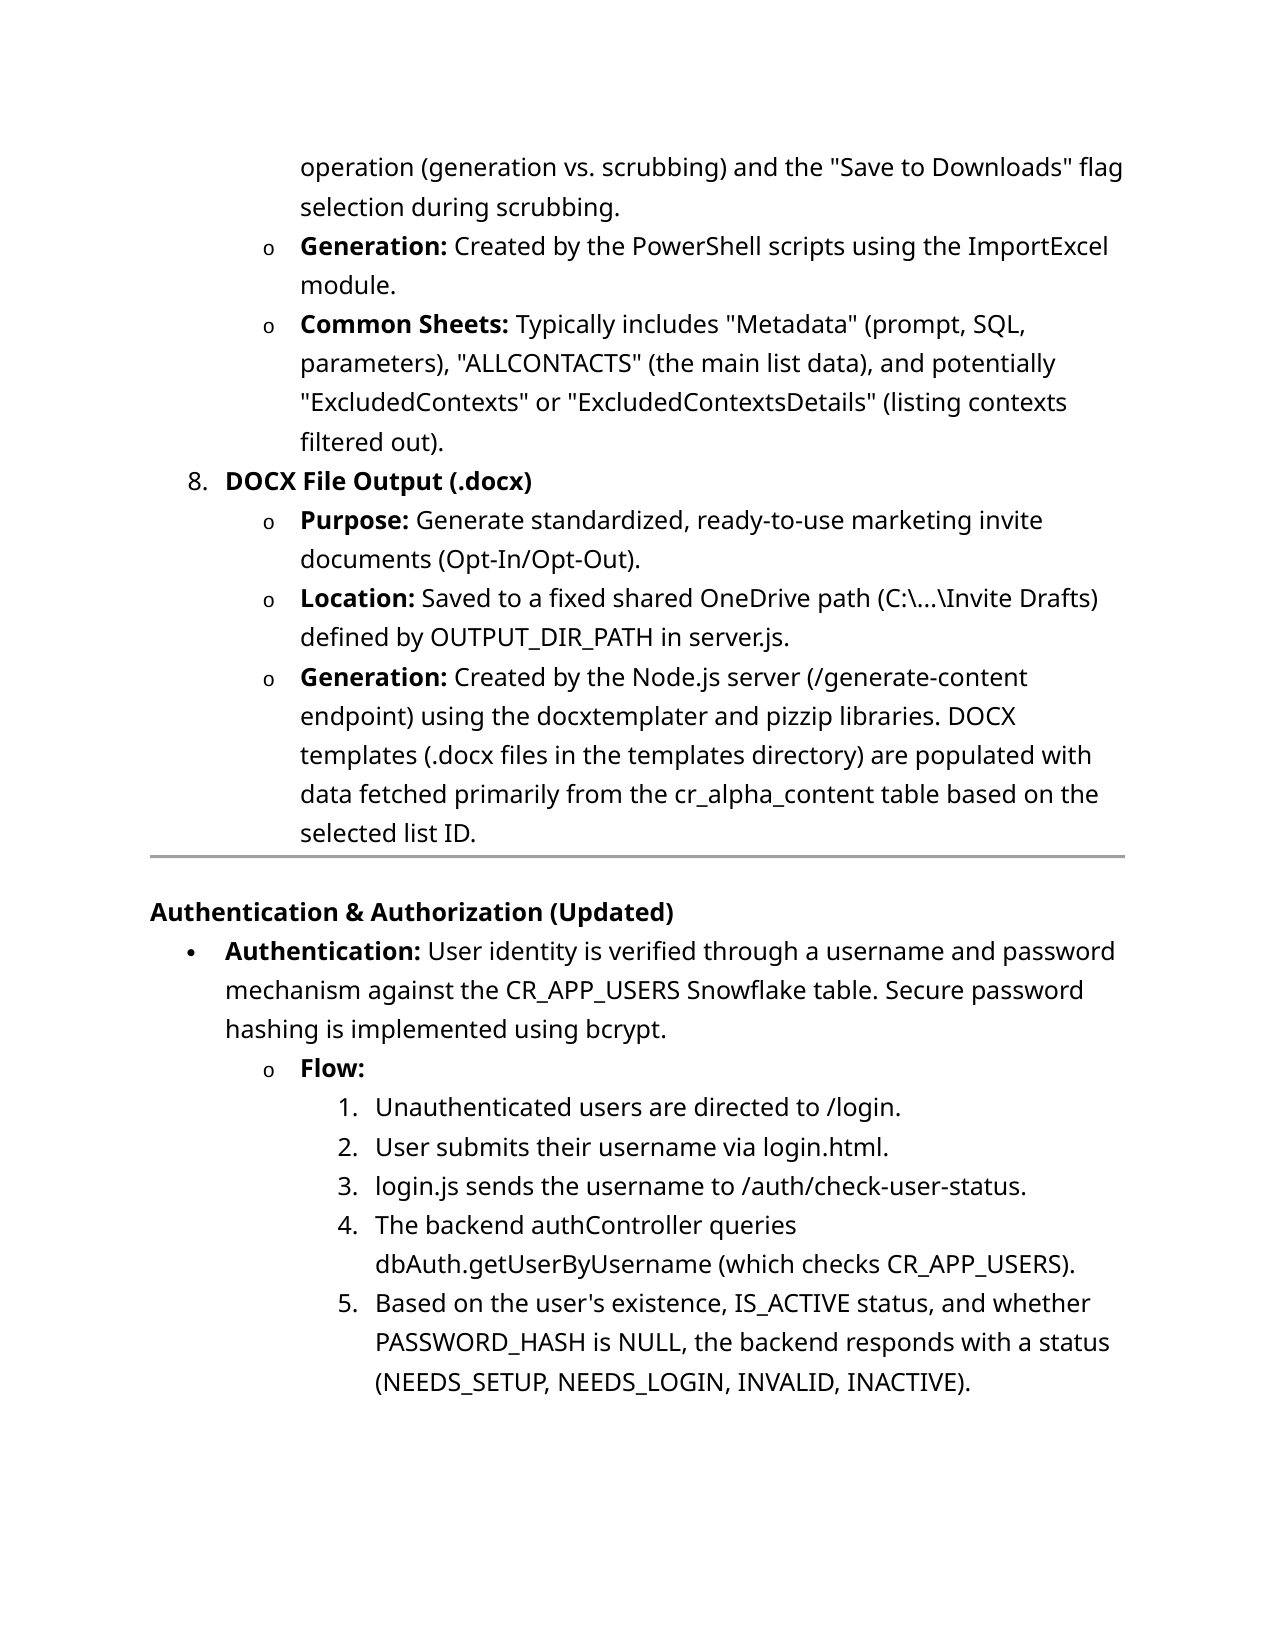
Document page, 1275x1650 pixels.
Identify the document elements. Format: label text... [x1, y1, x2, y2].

list DOCX File Output (.docx) [187, 463, 1125, 497]
list Authentication: User identity is verified through a username and password mechanism against the CR_APP_USERS Snowflake table. Secure password hashing is implemented using bcrypt. [187, 933, 1125, 1046]
list login.js sends the username to /auth/check-user-status. [337, 1168, 1125, 1202]
list User submits their username via login.html. [337, 1129, 1125, 1163]
list Flow: [262, 1051, 1125, 1085]
list Location: Saved to a fixed shared OneDrive path (C:\...\Invite Drafts) defined by OUTPUT_DIR_PATH in server.js. [262, 581, 1125, 654]
list Purpose: Generate standardized, ready-to-use marketing invite documents (Opt-In/Opt-Out). [262, 502, 1125, 576]
list The backend authController queries dbAuth.getUserByUsername (which checks CR_APP_USERS). [337, 1207, 1125, 1281]
list Generation: Created by the PowerShell scripts using the ImportExcel module. [262, 228, 1125, 302]
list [262, 150, 1125, 223]
list Common Sheets: Typically includes "Metadata" (prompt, SQL, parameters), "ALLCONTACTS" (the main list data), and potentially "ExcludedContexts" or "ExcludedContextsDetails" (listing contexts filtered out). [262, 307, 1125, 458]
list Based on the user's existence, IS_ACTIVE status, and whether PASSWORD_HASH is NULL, the backend responds with a status (NEEDS_SETUP, NEEDS_LOGIN, INVALID, INACTIVE). [337, 1286, 1125, 1398]
text Authentication & Authorization (Updated) [150, 894, 1125, 928]
list Unauthenticated users are directed to /login. [337, 1090, 1125, 1124]
list Generation: Created by the Node.js server (/generate-content endpoint) using the docxtemplater and pizzip libraries. DOCX templates (.docx files in the templates directory) are populated with data fetched primarily from the cr_alpha_content table based on the selected list ID. [262, 659, 1125, 850]
